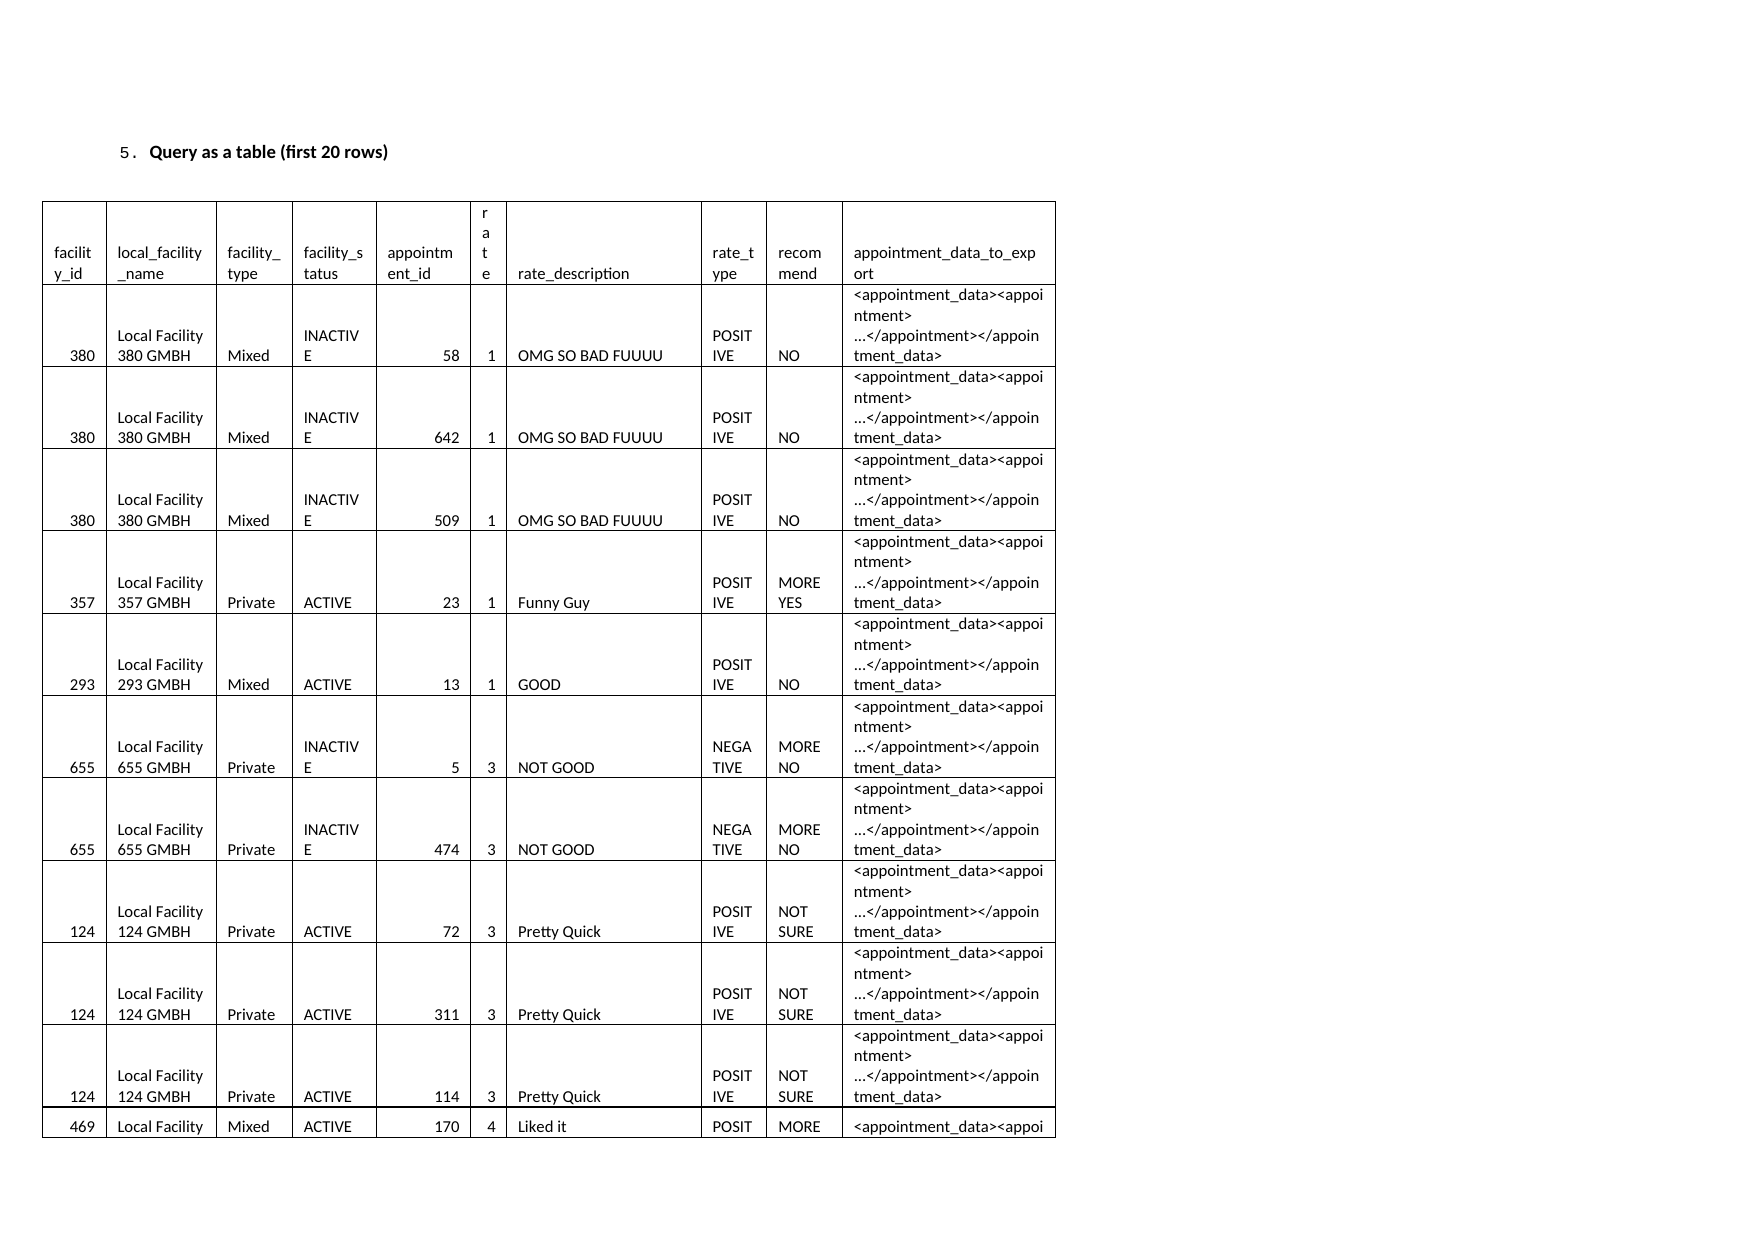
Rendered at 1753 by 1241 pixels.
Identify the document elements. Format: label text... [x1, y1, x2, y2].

table_cell Private [217, 531, 292, 613]
table_header rate [471, 202, 506, 283]
table_cell 1 [471, 531, 506, 613]
table_cell <appointment_data><appointment> ...</appointment></appointment_data> [843, 778, 1055, 859]
table_header appointment_id [377, 202, 470, 283]
table_cell <appointment_data><appointment> ...</appointment></appointment_data> [843, 285, 1055, 366]
table_cell MORE YES [767, 531, 842, 613]
table_cell Pretty Quick [507, 943, 701, 1024]
table_cell 1 [471, 614, 506, 695]
table_header rate_description [507, 202, 701, 283]
table_cell INACTIVE [293, 285, 376, 366]
table_header appointment_data_to_export [843, 202, 1055, 283]
table_cell 114 [377, 1025, 470, 1106]
table_cell POSITIVE [702, 943, 766, 1024]
table_cell 311 [377, 943, 470, 1024]
table_cell Mixed [217, 1108, 292, 1137]
table_header facility_status [293, 202, 376, 283]
table_cell Private [217, 943, 292, 1024]
table_cell NOT SURE [767, 943, 842, 1024]
table_cell Pretty Quick [507, 861, 701, 942]
table_cell Liked it [507, 1108, 701, 1137]
table_cell Local Facility 380 GMBH [107, 367, 216, 448]
table_cell Local Facility 655 GMBH [107, 696, 216, 777]
table_cell 3 [471, 943, 506, 1024]
table_cell 23 [377, 531, 470, 613]
table_cell Pretty Quick [507, 1025, 701, 1106]
table_cell 3 [471, 1025, 506, 1106]
table_cell Private [217, 861, 292, 942]
table_cell NEGATIVE [702, 696, 766, 777]
table_cell MORE NO [767, 696, 842, 777]
table_cell Mixed [217, 285, 292, 366]
table_cell <appointment_data><appointment> ...</appointment></appointment_data> [843, 1025, 1055, 1106]
table_cell 3 [471, 778, 506, 859]
table_cell ACTIVE [293, 861, 376, 942]
table_header recommend [767, 202, 842, 283]
table_cell Private [217, 696, 292, 777]
table_cell 1 [471, 285, 506, 366]
table_cell INACTIVE [293, 449, 376, 530]
table_cell POSITIVE [702, 1025, 766, 1106]
table_cell OMG SO BAD FUUUU [507, 449, 701, 530]
table_cell 642 [377, 367, 470, 448]
table_cell OMG SO BAD FUUUU [507, 285, 701, 366]
table_cell <appointment_data><appointment> ...</appointment></appointment_data> [843, 531, 1055, 613]
table_cell MORE NO [767, 778, 842, 859]
table_cell ACTIVE [293, 614, 376, 695]
table_cell POSITIVE [702, 1108, 766, 1137]
table_cell POSITIVE [702, 449, 766, 530]
table_cell Mixed [217, 614, 292, 695]
table_cell Local Facility 469 GMBH [107, 1108, 216, 1137]
table_cell MORE YES [767, 1108, 842, 1137]
table_cell 469 [43, 1108, 106, 1137]
table_cell 655 [43, 778, 106, 859]
table_cell 5 [377, 696, 470, 777]
table_cell <appointment_data><appointment> ...</appointment></appointment_data> [843, 943, 1055, 1024]
table_cell ACTIVE [293, 943, 376, 1024]
table_cell NOT GOOD [507, 696, 701, 777]
table_cell POSITIVE [702, 861, 766, 942]
table_cell Local Facility 380 GMBH [107, 285, 216, 366]
table_cell <appointment_data><appointment> ...</appointment></appointment_data> [843, 367, 1055, 448]
table_cell 72 [377, 861, 470, 942]
table_cell 474 [377, 778, 470, 859]
table_cell 357 [43, 531, 106, 613]
table_cell INACTIVE [293, 778, 376, 859]
table_header local_facility_name [107, 202, 216, 283]
table_cell <appointment_data><appointment> ...</appointment></appointment_data> [843, 1108, 1055, 1137]
table_cell 124 [43, 861, 106, 942]
table_cell NOT SURE [767, 1025, 842, 1106]
table_cell 124 [43, 943, 106, 1024]
table_cell POSITIVE [702, 531, 766, 613]
table_header rate_type [702, 202, 766, 283]
table_cell POSITIVE [702, 614, 766, 695]
table_cell Private [217, 1025, 292, 1106]
table_cell 3 [471, 861, 506, 942]
table_cell Mixed [217, 367, 292, 448]
table_cell 4 [471, 1108, 506, 1137]
table_cell Local Facility 380 GMBH [107, 449, 216, 530]
table_cell Local Facility 124 GMBH [107, 943, 216, 1024]
table_cell 380 [43, 449, 106, 530]
table_cell <appointment_data><appointment> ...</appointment></appointment_data> [843, 696, 1055, 777]
table_cell Local Facility 293 GMBH [107, 614, 216, 695]
table_cell ACTIVE [293, 1025, 376, 1106]
table_cell <appointment_data><appointment> ...</appointment></appointment_data> [843, 449, 1055, 530]
table_cell <appointment_data><appointment> ...</appointment></appointment_data> [843, 614, 1055, 695]
table_cell 380 [43, 367, 106, 448]
table_cell NO [767, 367, 842, 448]
table_cell NO [767, 614, 842, 695]
table_cell POSITIVE [702, 367, 766, 448]
table_cell 293 [43, 614, 106, 695]
table_cell INACTIVE [293, 696, 376, 777]
table_cell 170 [377, 1108, 470, 1137]
table_header facility_id [43, 202, 106, 283]
table_cell INACTIVE [293, 367, 376, 448]
table_cell Local Facility 124 GMBH [107, 1025, 216, 1106]
table_cell Private [217, 778, 292, 859]
table_cell ACTIVE [293, 1108, 376, 1137]
table_cell NOT GOOD [507, 778, 701, 859]
table_cell <appointment_data><appointment> ...</appointment></appointment_data> [843, 861, 1055, 942]
table_cell POSITIVE [702, 285, 766, 366]
table_cell 655 [43, 696, 106, 777]
table_cell Local Facility 357 GMBH [107, 531, 216, 613]
table_cell 1 [471, 367, 506, 448]
table_cell ACTIVE [293, 531, 376, 613]
table_cell Local Facility 655 GMBH [107, 778, 216, 859]
table_cell NOT SURE [767, 861, 842, 942]
table_cell 13 [377, 614, 470, 695]
table_cell NO [767, 449, 842, 530]
table_cell GOOD [507, 614, 701, 695]
table_header facility_type [217, 202, 292, 283]
table_cell 124 [43, 1025, 106, 1106]
table_cell OMG SO BAD FUUUU [507, 367, 701, 448]
table_cell Local Facility 124 GMBH [107, 861, 216, 942]
table_cell Mixed [217, 449, 292, 530]
table_cell 1 [471, 449, 506, 530]
table_cell 509 [377, 449, 470, 530]
table_cell 3 [471, 696, 506, 777]
table_cell 58 [377, 285, 470, 366]
list 5. Query as a table (first 20 rows) [119, 140, 1634, 163]
table_cell NO [767, 285, 842, 366]
table_cell 380 [43, 285, 106, 366]
table_cell Funny Guy [507, 531, 701, 613]
table_cell NEGATIVE [702, 778, 766, 859]
